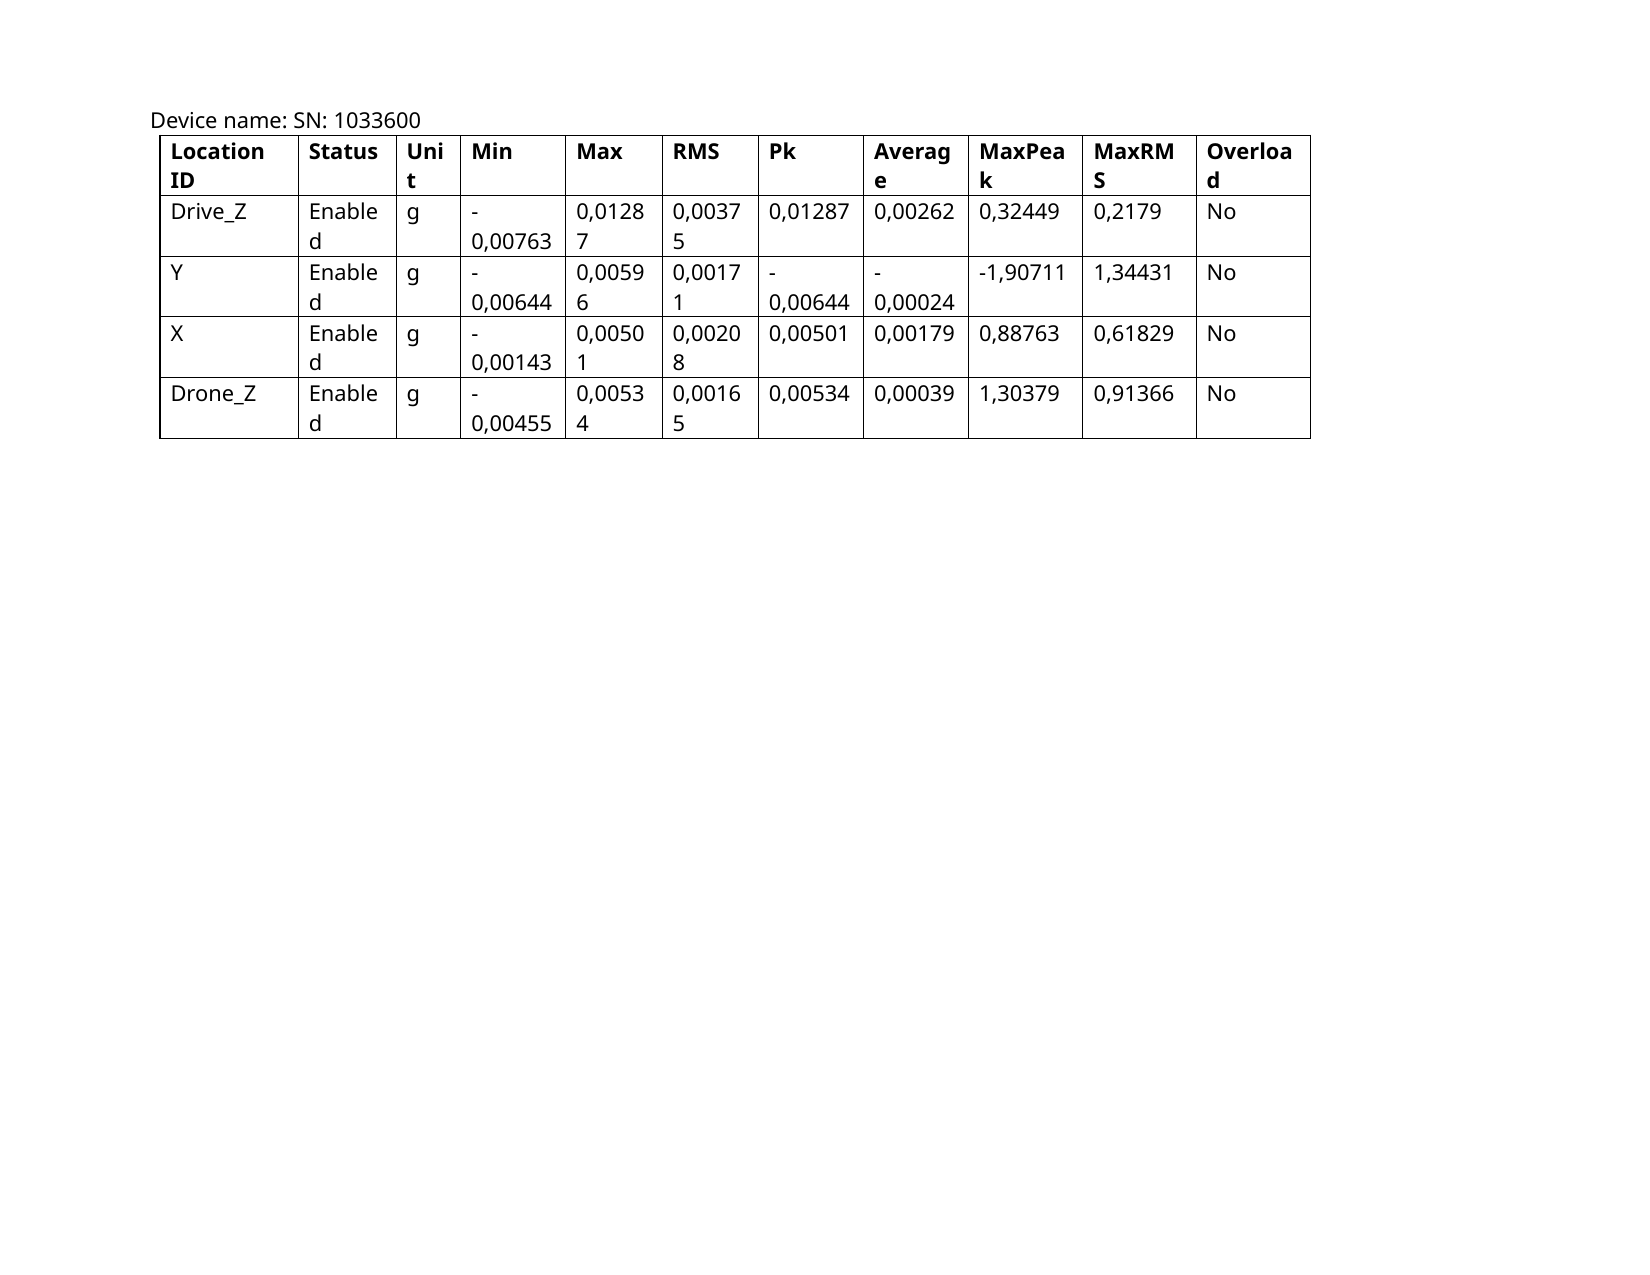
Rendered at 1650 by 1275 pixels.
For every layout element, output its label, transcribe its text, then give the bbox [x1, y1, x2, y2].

table_cell 0,00534 [566, 378, 662, 438]
table_cell 0,32449 [969, 196, 1082, 256]
table_cell 0,00171 [663, 257, 758, 316]
table_cell 0,01287 [566, 196, 662, 256]
table_cell 0,00501 [759, 317, 863, 377]
table_cell g [397, 317, 460, 377]
table_cell -1,90711 [969, 257, 1082, 316]
table_cell -0,00763 [461, 196, 565, 256]
table_cell Enabled [299, 378, 396, 438]
table_cell 0,61829 [1083, 317, 1196, 377]
table_cell X [161, 317, 298, 377]
table_cell 0,88763 [969, 317, 1082, 377]
table_cell -0,00024 [864, 257, 968, 316]
table_cell g [397, 378, 460, 438]
table_cell 0,00208 [663, 317, 758, 377]
table_cell Drone_Z [161, 378, 298, 438]
table_header MaxPeak [969, 136, 1082, 195]
text Device name: SN: 1033600 [150, 105, 1500, 134]
table_cell 0,00179 [864, 317, 968, 377]
table_cell -0,00143 [461, 317, 565, 377]
table_cell No [1197, 317, 1310, 377]
table_cell 0,01287 [759, 196, 863, 256]
table_cell 0,00534 [759, 378, 863, 438]
table_cell 0,00262 [864, 196, 968, 256]
table_header Location ID [161, 136, 298, 195]
table_cell Enabled [299, 196, 396, 256]
table_header RMS [663, 136, 758, 195]
table_header MaxRMS [1083, 136, 1196, 195]
table_cell 0,00165 [663, 378, 758, 438]
table_header Unit [397, 136, 460, 195]
table_cell g [397, 196, 460, 256]
table_header Max [566, 136, 662, 195]
table_cell 0,00375 [663, 196, 758, 256]
table_cell 0,00039 [864, 378, 968, 438]
table_cell No [1197, 378, 1310, 438]
table_cell -0,00644 [759, 257, 863, 316]
table_cell No [1197, 196, 1310, 256]
table_cell Enabled [299, 317, 396, 377]
table_cell g [397, 257, 460, 316]
table_cell -0,00644 [461, 257, 565, 316]
table_cell Y [161, 257, 298, 316]
table_cell No [1197, 257, 1310, 316]
table_cell 0,2179 [1083, 196, 1196, 256]
table_cell 0,00501 [566, 317, 662, 377]
table_cell -0,00455 [461, 378, 565, 438]
table_header Average [864, 136, 968, 195]
table_cell Drive_Z [161, 196, 298, 256]
table_header Overload [1197, 136, 1310, 195]
table_cell 0,00596 [566, 257, 662, 316]
table_header Min [461, 136, 565, 195]
table_cell Enabled [299, 257, 396, 316]
table_header Pk [759, 136, 863, 195]
table_cell 0,91366 [1083, 378, 1196, 438]
table_cell 1,34431 [1083, 257, 1196, 316]
table_header Status [299, 136, 396, 195]
table_cell 1,30379 [969, 378, 1082, 438]
